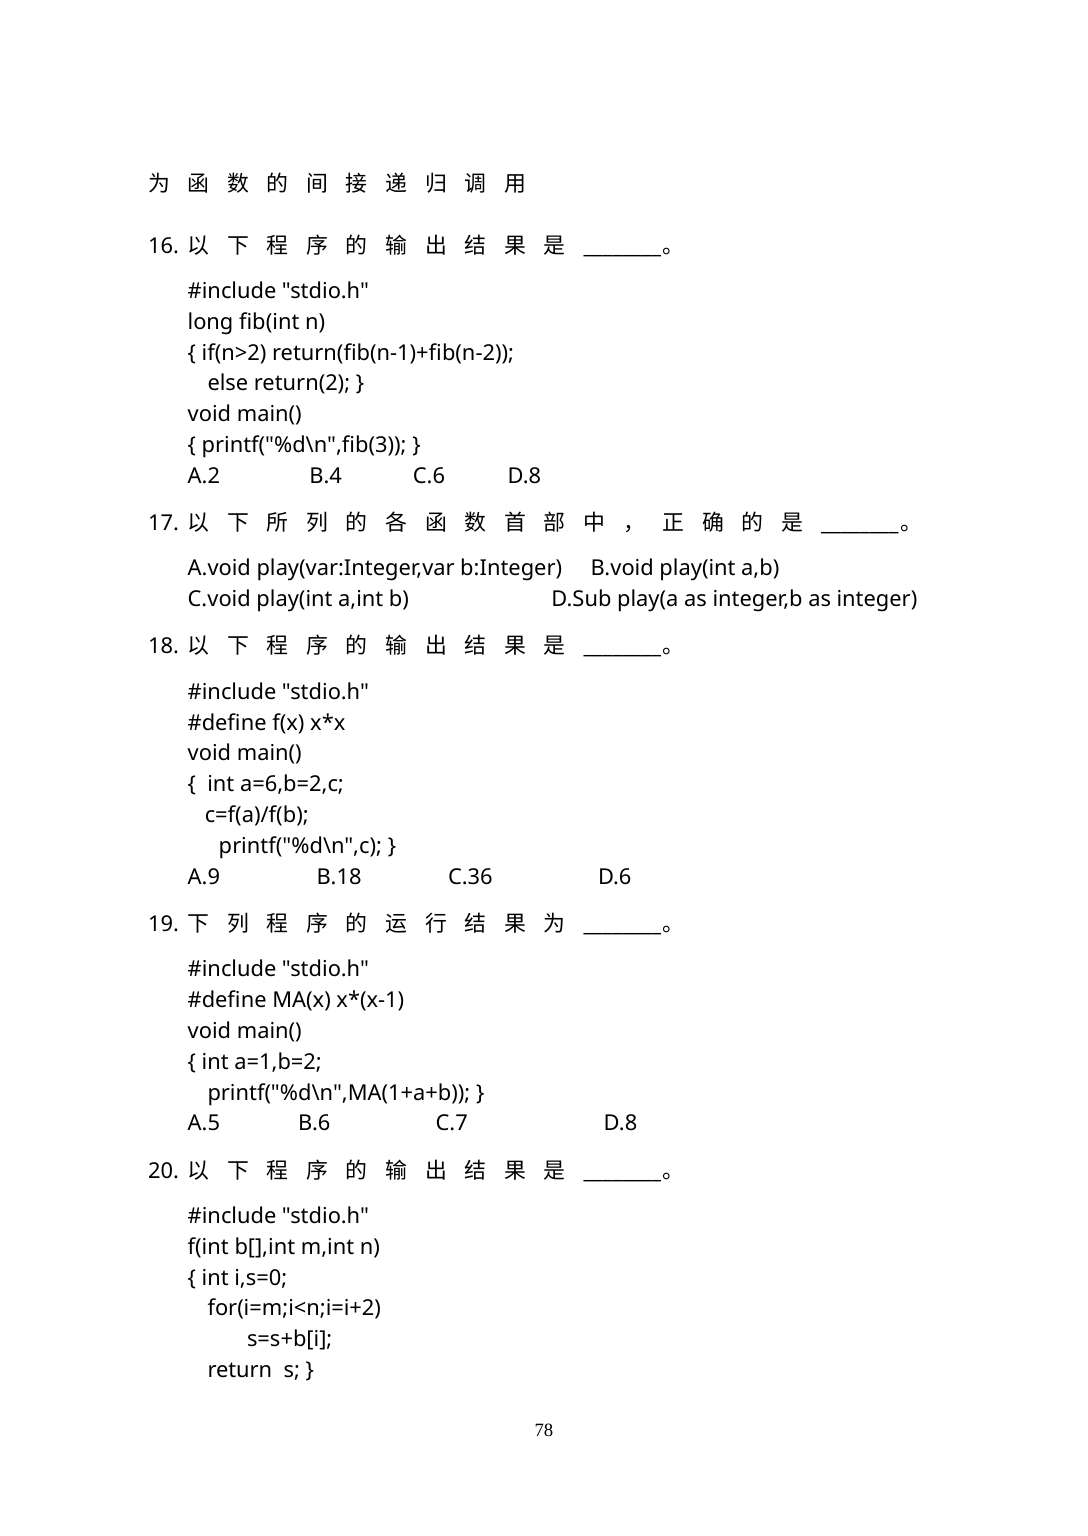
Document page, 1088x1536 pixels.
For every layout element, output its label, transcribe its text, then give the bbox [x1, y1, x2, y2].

text A.void play(var:Integer,var b:Integer) B.void play(int a,b) [148, 552, 939, 583]
text printf("%d\n",MA(1+a+b)); } [148, 1076, 939, 1107]
text 20.以下程序的输出结果是________。 [148, 1138, 939, 1199]
text 16.以下程序的输出结果是________。 [148, 213, 939, 274]
text { if(n>2) return(fib(n-1)+fib(n-2)); [148, 336, 939, 367]
text #include "stdio.h" [148, 675, 939, 706]
text #include "stdio.h" [148, 274, 939, 305]
text void main() [148, 1014, 939, 1045]
text f(int b[],int m,int n) [148, 1230, 939, 1261]
text 18.以下程序的输出结果是________。 [148, 613, 939, 675]
text C.void play(int a,int b) D.Sub play(a as integer,b as integer) [148, 583, 939, 613]
text else return(2); } [148, 367, 939, 398]
text { int a=1,b=2; [148, 1045, 939, 1076]
text #include "stdio.h" [148, 953, 939, 983]
text { int i,s=0; [148, 1261, 939, 1292]
text printf("%d\n",c); } [148, 829, 939, 860]
text long fib(int n) [148, 305, 939, 336]
text for(i=m;i<n;i=i+2) [148, 1292, 939, 1323]
text { int a=6,b=2,c; [148, 768, 939, 798]
text c=f(a)/f(b); [148, 798, 939, 829]
text s=s+b[i]; [148, 1323, 939, 1353]
text #include "stdio.h" [148, 1199, 939, 1230]
text 19.下列程序的运行结果为________。 [148, 891, 939, 953]
text #define f(x) x*x [148, 706, 939, 737]
text 17.以下所列的各函数首部中，正确的是________。 [148, 490, 939, 552]
text { printf("%d\n",fib(3)); } [148, 428, 939, 459]
text return s; } [148, 1353, 939, 1384]
text #define MA(x) x*(x-1) [148, 983, 939, 1014]
text void main() [148, 737, 939, 768]
text A.9 B.18 C.36 D.6 [148, 860, 939, 891]
text A.5 B.6 C.7 D.8 [148, 1107, 939, 1138]
text void main() [148, 398, 939, 428]
text A.2 B.4 C.6 D.8 [148, 459, 939, 490]
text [148, 151, 939, 213]
